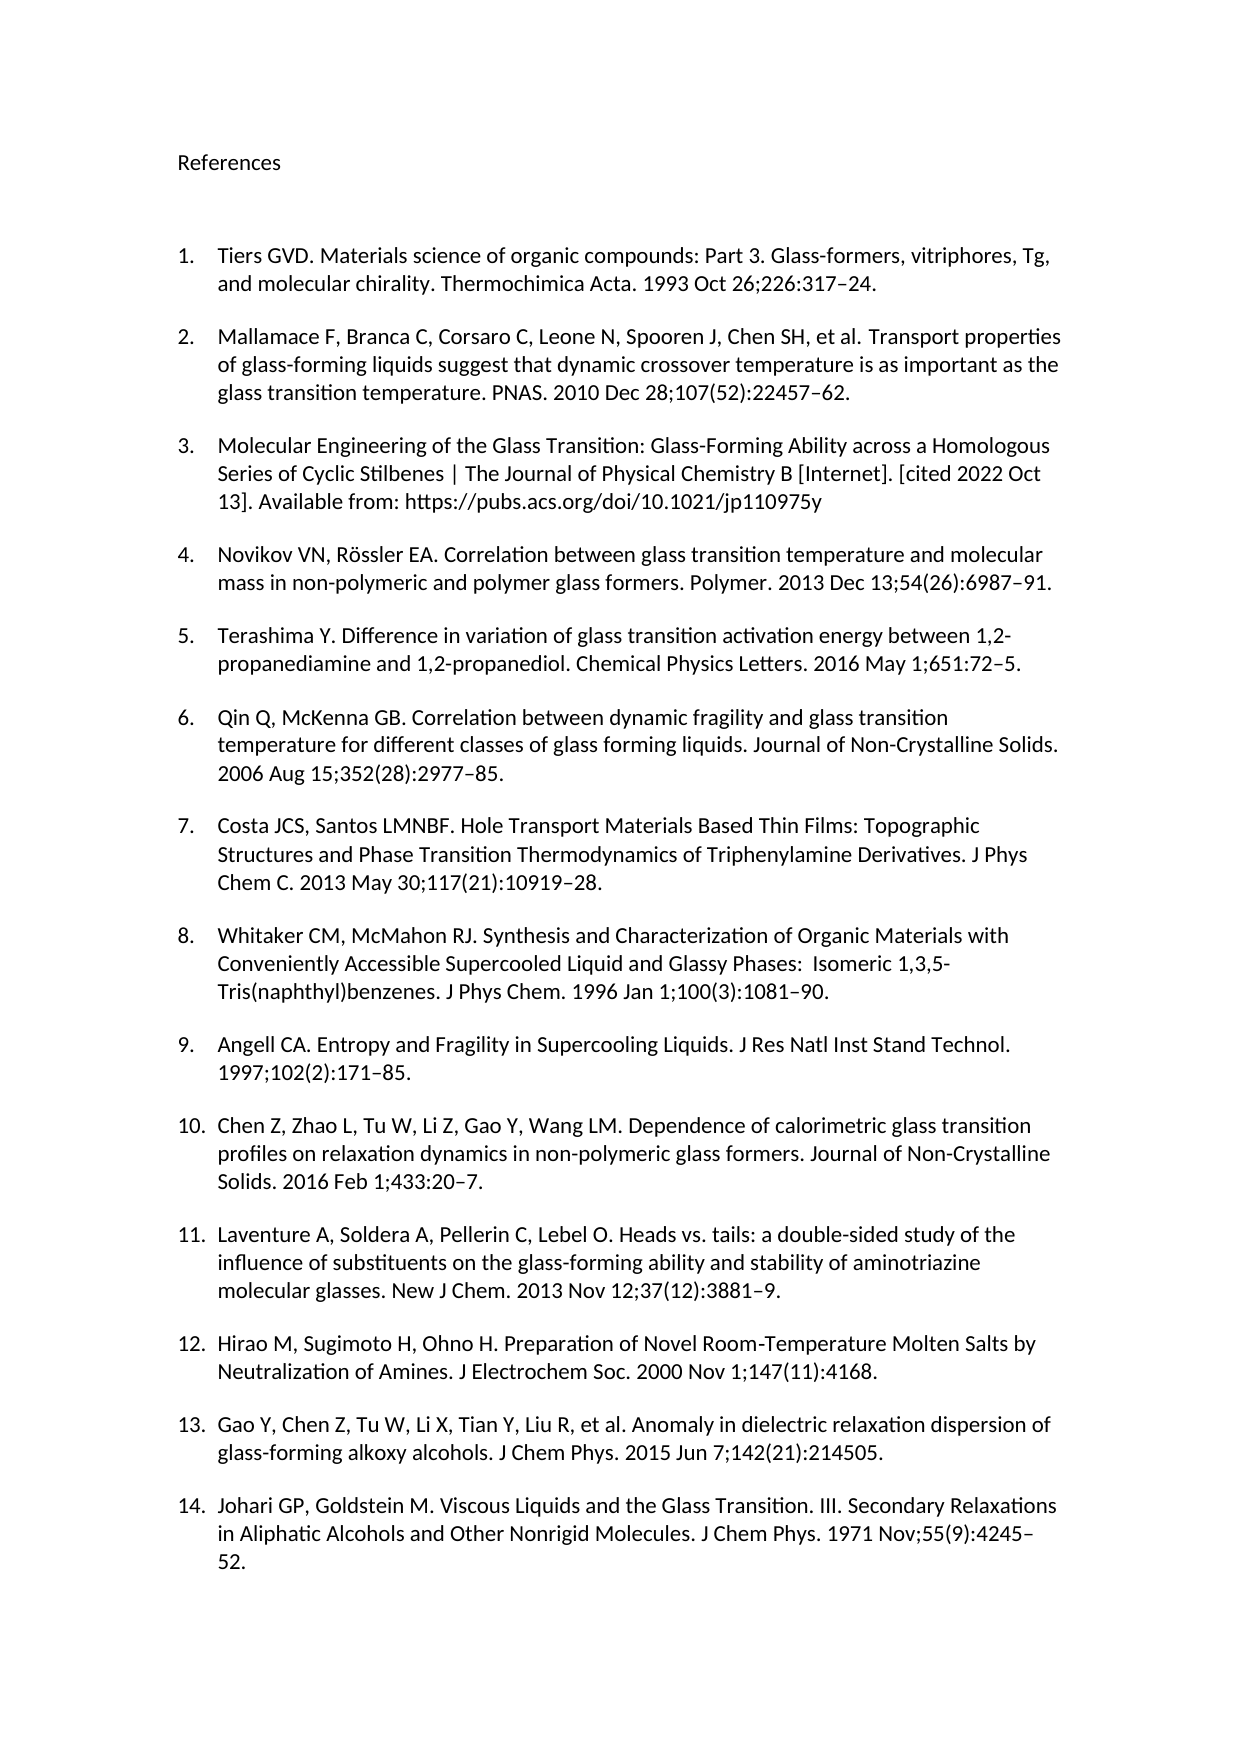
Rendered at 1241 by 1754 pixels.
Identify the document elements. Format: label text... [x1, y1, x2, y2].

text 10. Chen Z, Zhao L, Tu W, Li Z, Gao Y, Wang LM. Dependence of calorimetric glass transition profiles on relaxation dynamics in non-polymeric glass formers. Journal of Non-Crystalline Solids. 2016 Feb 1;433:20–7. [177, 1111, 1063, 1195]
text 4. Novikov VN, Rössler EA. Correlation between glass transition temperature and molecular mass in non-polymeric and polymer glass formers. Polymer. 2013 Dec 13;54(26):6987–91. [177, 541, 1063, 597]
text 14. Johari GP, Goldstein M. Viscous Liquids and the Glass Transition. III. Secondary Relaxations in Aliphatic Alcohols and Other Nonrigid Molecules. J Chem Phys. 1971 Nov;55(9):4245–52. [177, 1491, 1063, 1575]
text 6. Qin Q, McKenna GB. Correlation between dynamic fragility and glass transition temperature for different classes of glass forming liquids. Journal of Non-Crystalline Solids. 2006 Aug 15;352(28):2977–85. [177, 703, 1063, 787]
text 11. Laventure A, Soldera A, Pellerin C, Lebel O. Heads vs. tails: a double-sided study of the influence of substituents on the glass-forming ability and stability of aminotriazine molecular glasses. New J Chem. 2013 Nov 12;37(12):3881–9. [177, 1220, 1063, 1304]
text References [177, 148, 1063, 176]
text 1. Tiers GVD. Materials science of organic compounds: Part 3. Glass-formers, vitriphores, Tg, and molecular chirality. Thermochimica Acta. 1993 Oct 26;226:317–24. [177, 241, 1063, 297]
text 9. Angell CA. Entropy and Fragility in Supercooling Liquids. J Res Natl Inst Stand Technol. 1997;102(2):171–85. [177, 1030, 1063, 1086]
text 3. Molecular Engineering of the Glass Transition: Glass-Forming Ability across a Homologous Series of Cyclic Stilbenes | The Journal of Physical Chemistry B [Internet]. [cited 2022 Oct 13]. Available from: https://pubs.acs.org/doi/10.1021/jp110975y [177, 431, 1063, 516]
text 2. Mallamace F, Branca C, Corsaro C, Leone N, Spooren J, Chen SH, et al. Transport properties of glass-forming liquids suggest that dynamic crossover temperature is as important as the glass transition temperature. PNAS. 2010 Dec 28;107(52):22457–62. [177, 322, 1063, 406]
text 8. Whitaker CM, McMahon RJ. Synthesis and Characterization of Organic Materials with Conveniently Accessible Supercooled Liquid and Glassy Phases: Isomeric 1,3,5-Tris(naphthyl)benzenes. J Phys Chem. 1996 Jan 1;100(3):1081–90. [177, 921, 1063, 1005]
text 5. Terashima Y. Difference in variation of glass transition activation energy between 1,2-propanediamine and 1,2-propanediol. Chemical Physics Letters. 2016 May 1;651:72–5. [177, 622, 1063, 678]
text 12. Hirao M, Sugimoto H, Ohno H. Preparation of Novel Room‐Temperature Molten Salts by Neutralization of Amines. J Electrochem Soc. 2000 Nov 1;147(11):4168. [177, 1329, 1063, 1385]
text 7. Costa JCS, Santos LMNBF. Hole Transport Materials Based Thin Films: Topographic Structures and Phase Transition Thermodynamics of Triphenylamine Derivatives. J Phys Chem C. 2013 May 30;117(21):10919–28. [177, 812, 1063, 896]
text 13. Gao Y, Chen Z, Tu W, Li X, Tian Y, Liu R, et al. Anomaly in dielectric relaxation dispersion of glass-forming alkoxy alcohols. J Chem Phys. 2015 Jun 7;142(21):214505. [177, 1410, 1063, 1466]
